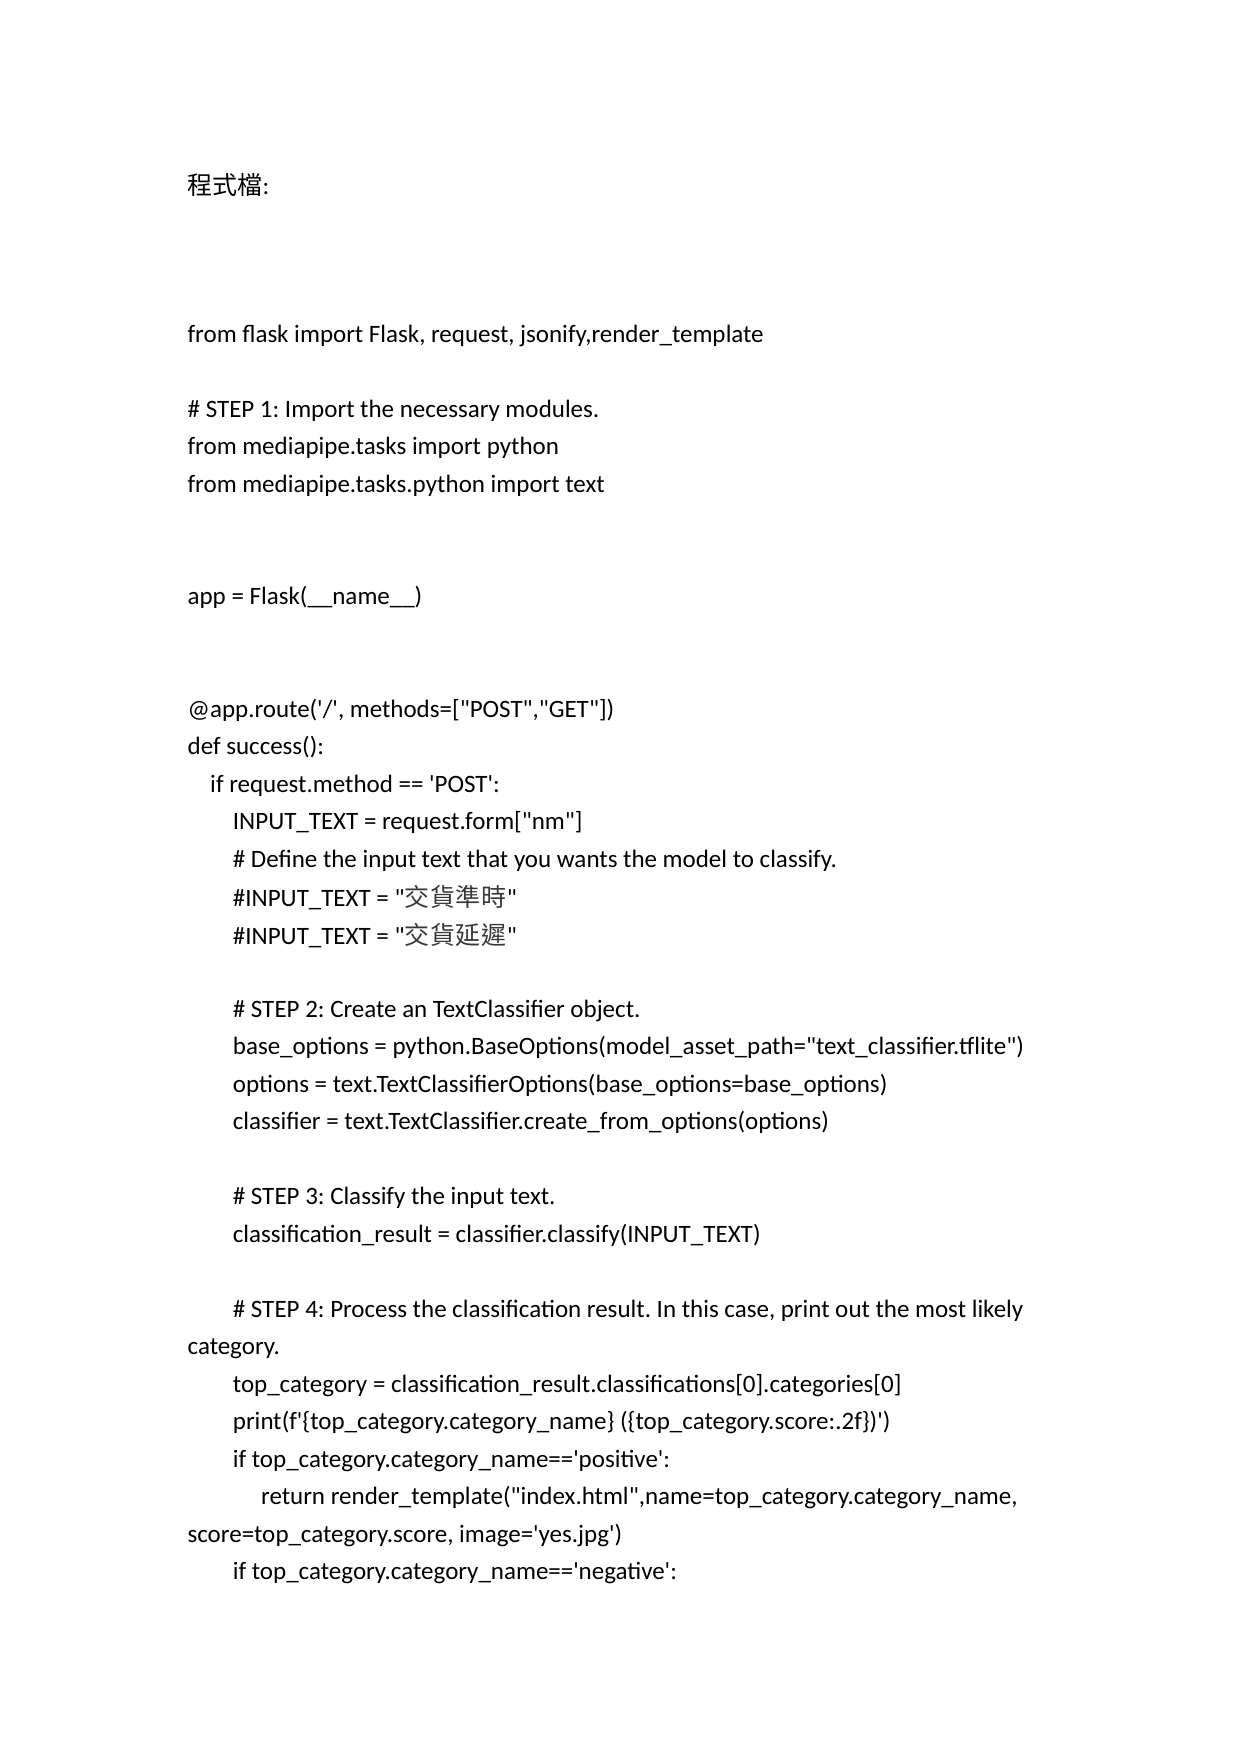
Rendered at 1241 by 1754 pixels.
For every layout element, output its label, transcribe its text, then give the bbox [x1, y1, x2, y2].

text base_options = python.BaseOptions(model_asset_path="text_classifier.tflite") [187, 1027, 1053, 1064]
text classification_result = classifier.classify(INPUT_TEXT) [187, 1214, 1053, 1252]
text def success(): [187, 727, 1053, 764]
text return render_template("index.html",name=top_category.category_name, score=top_category.score, image='yes.jpg') [187, 1477, 1053, 1552]
text # STEP 2: Create an TextClassifier object. [187, 989, 1053, 1027]
text 程式檔: [187, 164, 1053, 202]
text # STEP 4: Process the classification result. In this case, print out the most likely category. [187, 1289, 1053, 1364]
text # Define the input text that you wants the model to classify. [187, 839, 1053, 877]
text # STEP 3: Classify the input text. [187, 1177, 1053, 1214]
text print(f'{top_category.category_name} ({top_category.score:.2f})') [187, 1402, 1053, 1439]
text #INPUT_TEXT = "交貨延遲" [187, 914, 1053, 952]
text from flask import Flask, request, jsonify,render_template [187, 314, 1053, 352]
text #INPUT_TEXT = "交貨準時" [187, 877, 1053, 914]
text @app.route('/', methods=["POST","GET"]) [187, 689, 1053, 727]
text classifier = text.TextClassifier.create_from_options(options) [187, 1102, 1053, 1139]
text options = text.TextClassifierOptions(base_options=base_options) [187, 1064, 1053, 1102]
text # STEP 1: Import the necessary modules. [187, 389, 1053, 427]
text from mediapipe.tasks import python [187, 427, 1053, 464]
text from mediapipe.tasks.python import text [187, 464, 1053, 502]
text if top_category.category_name=='negative': [187, 1552, 1053, 1589]
text app = Flask(__name__) [187, 577, 1053, 614]
text INPUT_TEXT = request.form["nm"] [187, 802, 1053, 839]
text if request.method == 'POST': [187, 764, 1053, 802]
text if top_category.category_name=='positive': [187, 1439, 1053, 1477]
text top_category = classification_result.classifications[0].categories[0] [187, 1364, 1053, 1402]
